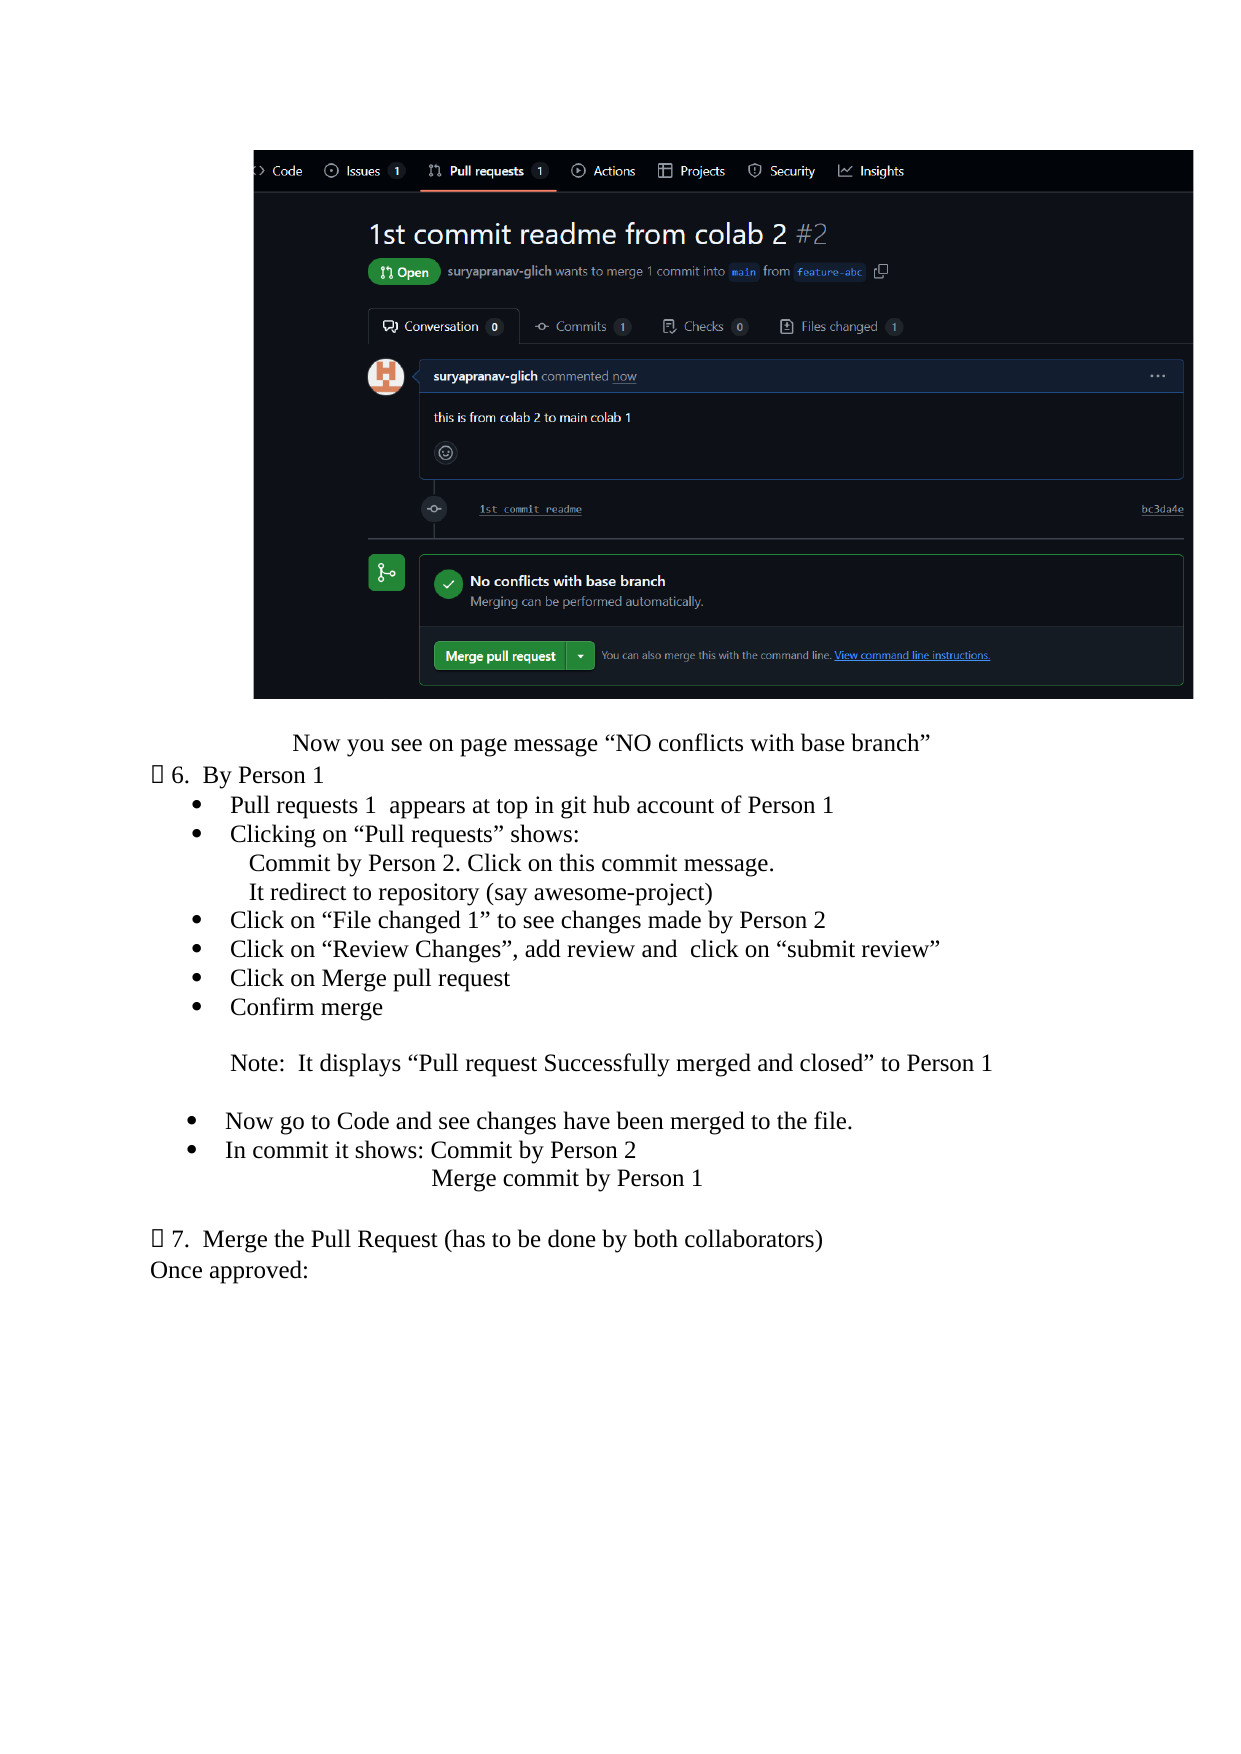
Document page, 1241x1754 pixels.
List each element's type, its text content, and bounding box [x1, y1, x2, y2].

list It redirect to repository (say awesome-project) [230, 877, 1090, 906]
list Pull requests 1 appears at top in git hub account of Person 1 [192, 791, 1090, 819]
text ✅ 7. Merge the Pull Request (has to be done by both collaborators) [150, 1221, 1090, 1255]
list Note: It displays “Pull request Successfully merged and closed” to Person 1 [230, 1048, 1090, 1077]
list Clicking on “Pull requests” shows: [192, 819, 1090, 848]
list Now go to Code and see changes have been merged to the file. [187, 1106, 1090, 1135]
list Commit by Person 2. Click on this commit message. [230, 848, 1090, 877]
list Click on Merge pull request [192, 963, 1090, 992]
list Now you see on page message “NO conflicts with base branch” [292, 728, 1090, 756]
list Click on “Review Changes”, add review and click on “submit review” [192, 934, 1090, 963]
list In commit it shows: Commit by Person 2 [187, 1135, 1090, 1163]
list Click on “File changed 1” to see changes made by Person 2 [192, 906, 1090, 934]
text ✅ 6. By Person 1 [150, 756, 1090, 791]
picture [253, 150, 1194, 699]
list Confirm merge [192, 992, 1090, 1021]
text Once approved: [150, 1255, 1090, 1284]
list Merge commit by Person 1 [225, 1163, 1090, 1192]
